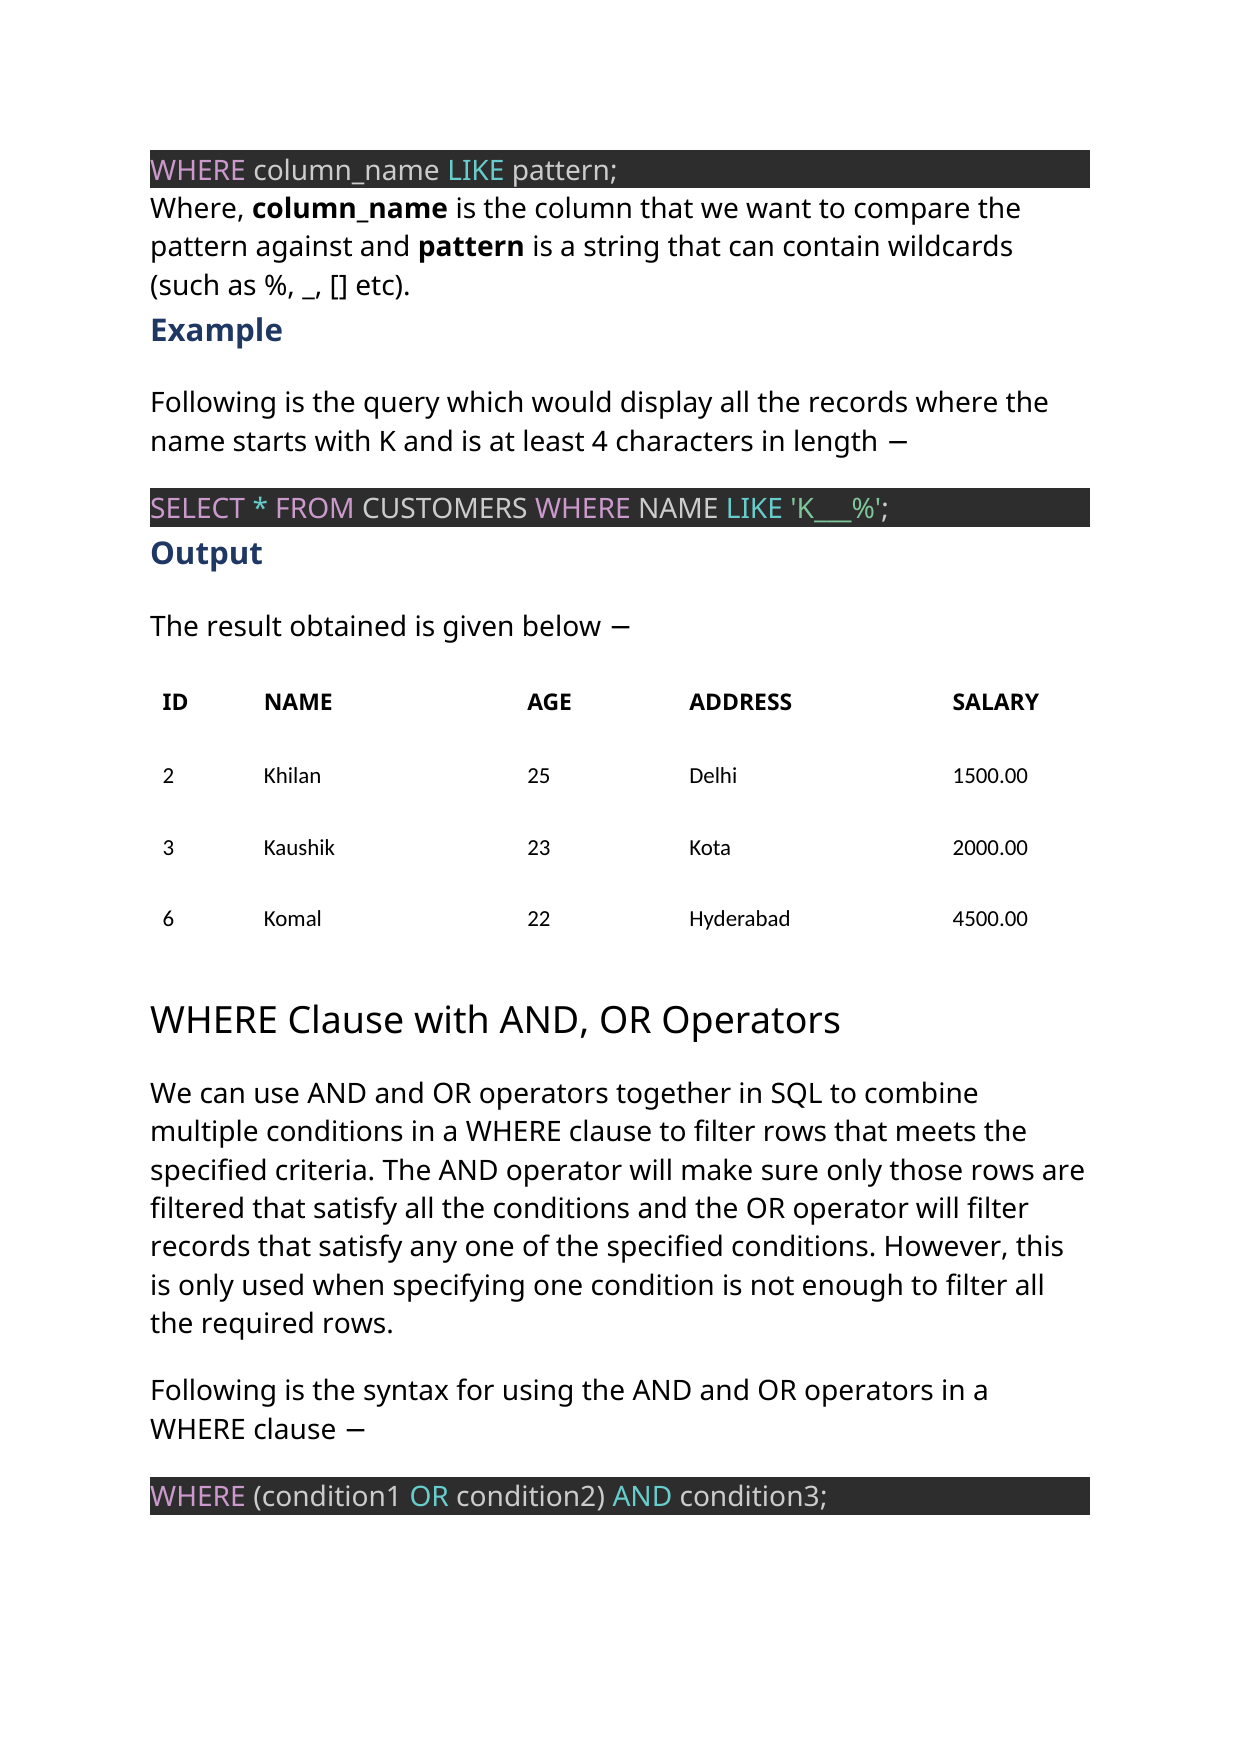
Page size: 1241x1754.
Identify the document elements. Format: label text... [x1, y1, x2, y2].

text SELECT * FROM CUSTOMERS WHERE NAME LIKE 'K___%'; [150, 488, 1090, 527]
subtitle Example [150, 307, 1090, 350]
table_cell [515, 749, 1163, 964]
text Where, column_name is the column that we want to compare the pattern against and pattern is a string that can contain wildcards (such as %, _, [] etc). [150, 188, 1090, 303]
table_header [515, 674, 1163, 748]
text Following is the query which would display all the records where the name starts with K and is at least 4 characters in length − [150, 383, 1090, 459]
text WHERE column_name LIKE pattern; [150, 150, 1090, 188]
text We can use AND and OR operators together in SQL to combine multiple conditions in a WHERE clause to filter rows that meets the specified criteria. The AND operator will make sure only those rows are filtered that satisfy all the conditions and the OR operator will filter records that satisfy any one of the specified conditions. However, this is only used when specifying one condition is not enough to filter all the required rows. [150, 1073, 1090, 1342]
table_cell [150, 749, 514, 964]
subtitle Output [150, 531, 1090, 573]
subtitle WHERE Clause with AND, OR Operators [150, 993, 1090, 1044]
text WHERE (condition1 OR condition2) AND condition3; [150, 1477, 1090, 1515]
text The result obtained is given below − [150, 606, 1090, 644]
text Following is the syntax for using the AND and OR operators in a WHERE clause − [150, 1371, 1090, 1447]
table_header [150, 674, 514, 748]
